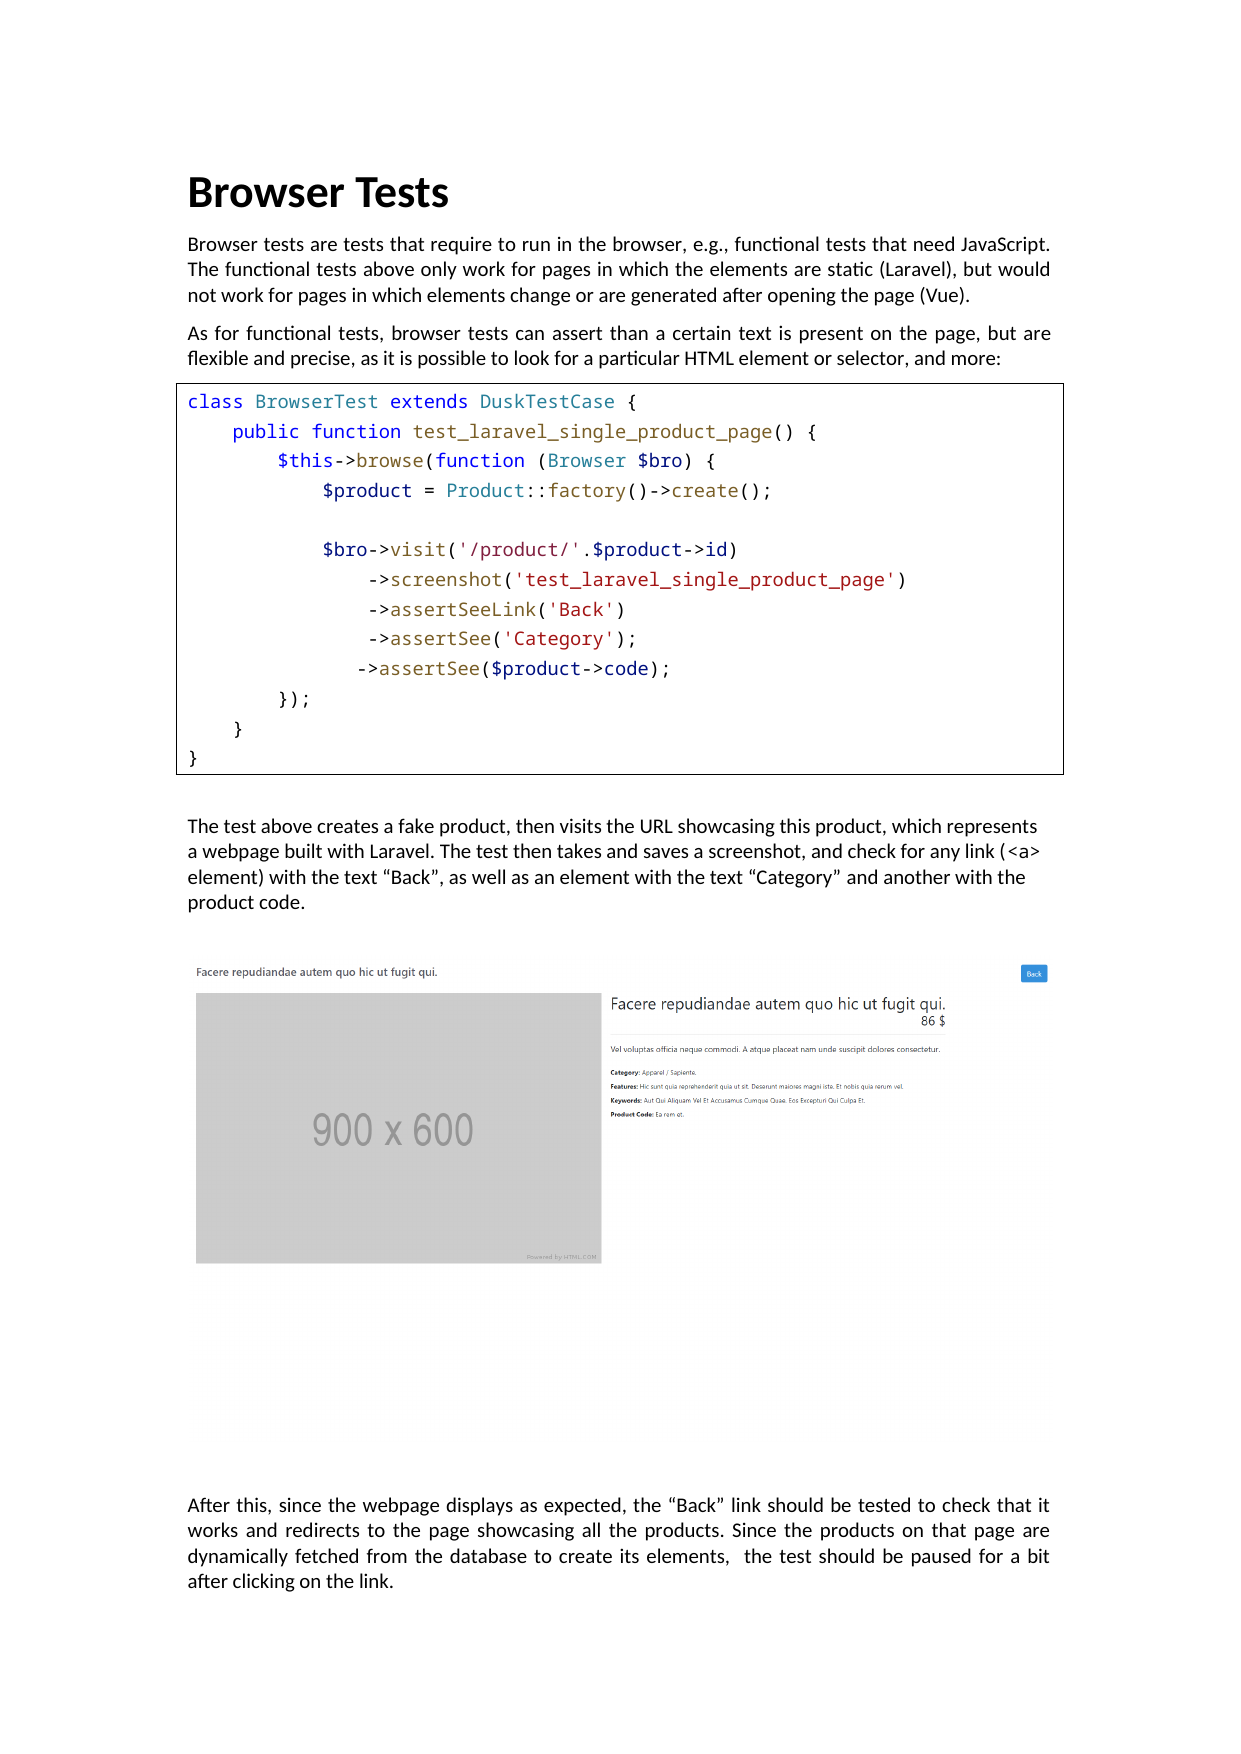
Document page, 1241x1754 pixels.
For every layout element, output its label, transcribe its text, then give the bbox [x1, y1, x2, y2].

text The test above creates a fake product, then visits the URL showcasing this product, which represents a webpage built with Laravel. The test then takes and saves a screenshot, and check for any link (<a> element) with the text “Back”, as well as an element with the text “Category” and another with the product code. [187, 788, 1053, 940]
text As for functional tests, browser tests can assert than a certain text is present on the page, but are flexible and precise, as it is possible to look for a particular HTML element or selector, and more: [187, 320, 1053, 371]
subtitle Browser Tests [187, 162, 1053, 218]
text Browser tests are tests that require to run in the browser, e.g., functional tests that need JavaScript. The functional tests above only work for pages in which the elements are static (Laravel), but would not work for pages in which elements change or are generated after opening the page (Vue). [187, 231, 1053, 307]
text After this, since the webpage displays as expected, the “Back” link should be tested to check that it works and redirects to the page showcasing all the products. Since the products on that page are dynamically fetched from the database to create its elements, the test should be paused for a bit after clicking on the link. [187, 1492, 1053, 1594]
table_header class BrowserTest extends DuskTestCase { public function test_laravel_single_product_page() { $this->browse(function (Browser $bro) { $product = Product::factory()->create(); $bro->visit('/product/'.$product->id) ->screenshot('test_laravel_single_product_page') ->assertSeeLink('Back') ->assertSee('Category'); ->assertSee($product->code); }); } } [177, 384, 1063, 774]
picture [189, 955, 1053, 1442]
